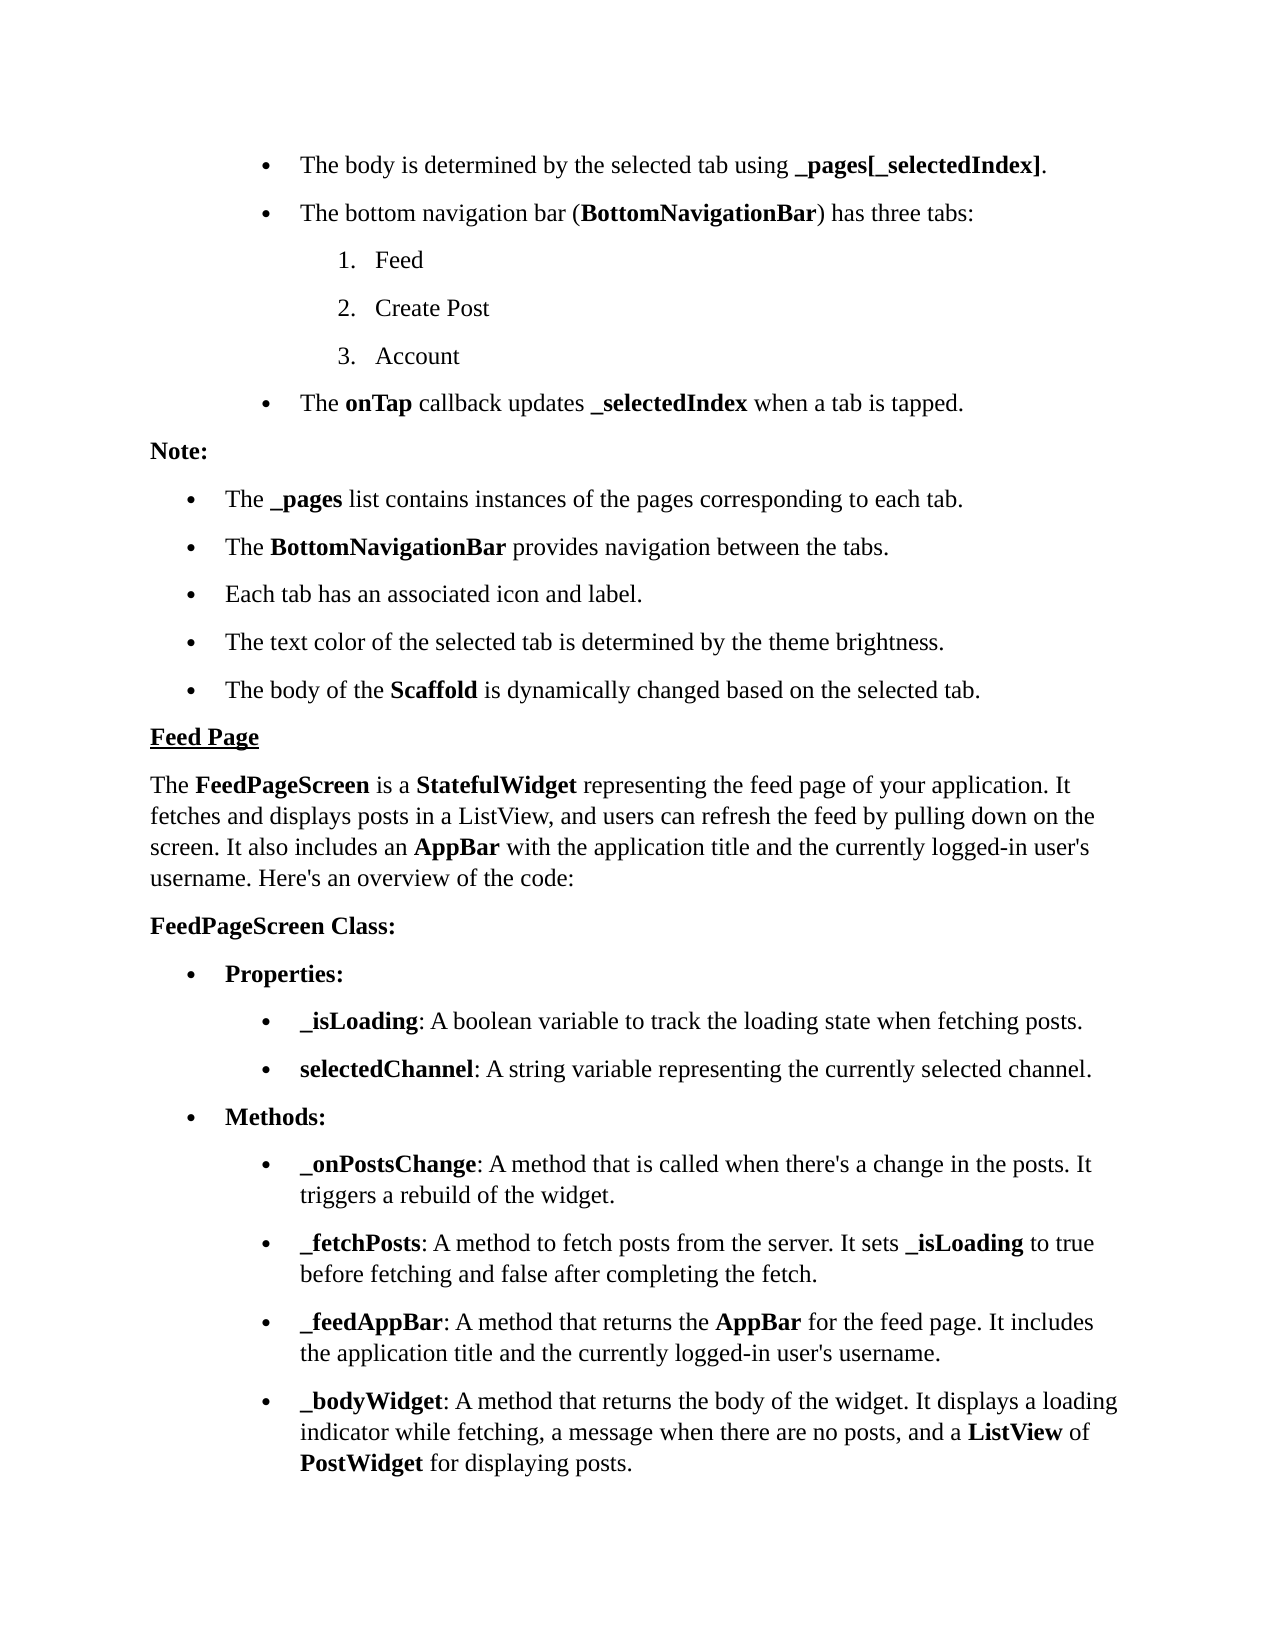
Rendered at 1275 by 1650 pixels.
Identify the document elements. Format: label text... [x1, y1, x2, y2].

list The text color of the selected tab is determined by the theme brightness. [187, 627, 1125, 656]
text Feed Page [150, 722, 1125, 751]
list Each tab has an associated icon and label. [187, 579, 1125, 608]
list The bottom navigation bar (BottomNavigationBar) has three tabs: [262, 198, 1125, 226]
list The _pages list contains instances of the pages corresponding to each tab. [187, 484, 1125, 513]
list _feedAppBar: A method that returns the AppBar for the feed page. It includes the application title and the currently logged-in user's username. [262, 1307, 1125, 1367]
list _onPostsChange: A method that is called when there's a change in the posts. It triggers a rebuild of the widget. [262, 1149, 1125, 1209]
list Create Post [337, 293, 1125, 322]
list The BottomNavigationBar provides navigation between the tabs. [187, 532, 1125, 560]
list Methods: [187, 1102, 1125, 1131]
text FeedPageScreen Class: [150, 911, 1125, 940]
list _bodyWidget: A method that returns the body of the widget. It displays a loading indicator while fetching, a message when there are no posts, and a ListView of PostWidget for displaying posts. [262, 1386, 1125, 1477]
list The onTap callback updates _selectedIndex when a tab is tapped. [262, 388, 1125, 417]
list selectedChannel: A string variable representing the currently selected channel. [262, 1054, 1125, 1083]
list Account [337, 341, 1125, 369]
list _isLoading: A boolean variable to track the loading state when fetching posts. [262, 1006, 1125, 1035]
list Feed [337, 245, 1125, 274]
text Note: [150, 436, 1125, 465]
list Properties: [187, 959, 1125, 987]
list The body of the Scaffold is dynamically changed based on the selected tab. [187, 675, 1125, 703]
text The FeedPageScreen is a StatefulWidget representing the feed page of your application. It fetches and displays posts in a ListView, and users can refresh the feed by pulling down on the screen. It also includes an AppBar with the application title and the currently logged-in user's username. Here's an overview of the code: [150, 770, 1125, 892]
list _fetchPosts: A method to fetch posts from the server. It sets _isLoading to true before fetching and false after completing the fetch. [262, 1228, 1125, 1288]
list The body is determined by the selected tab using _pages[_selectedIndex]. [262, 150, 1125, 179]
